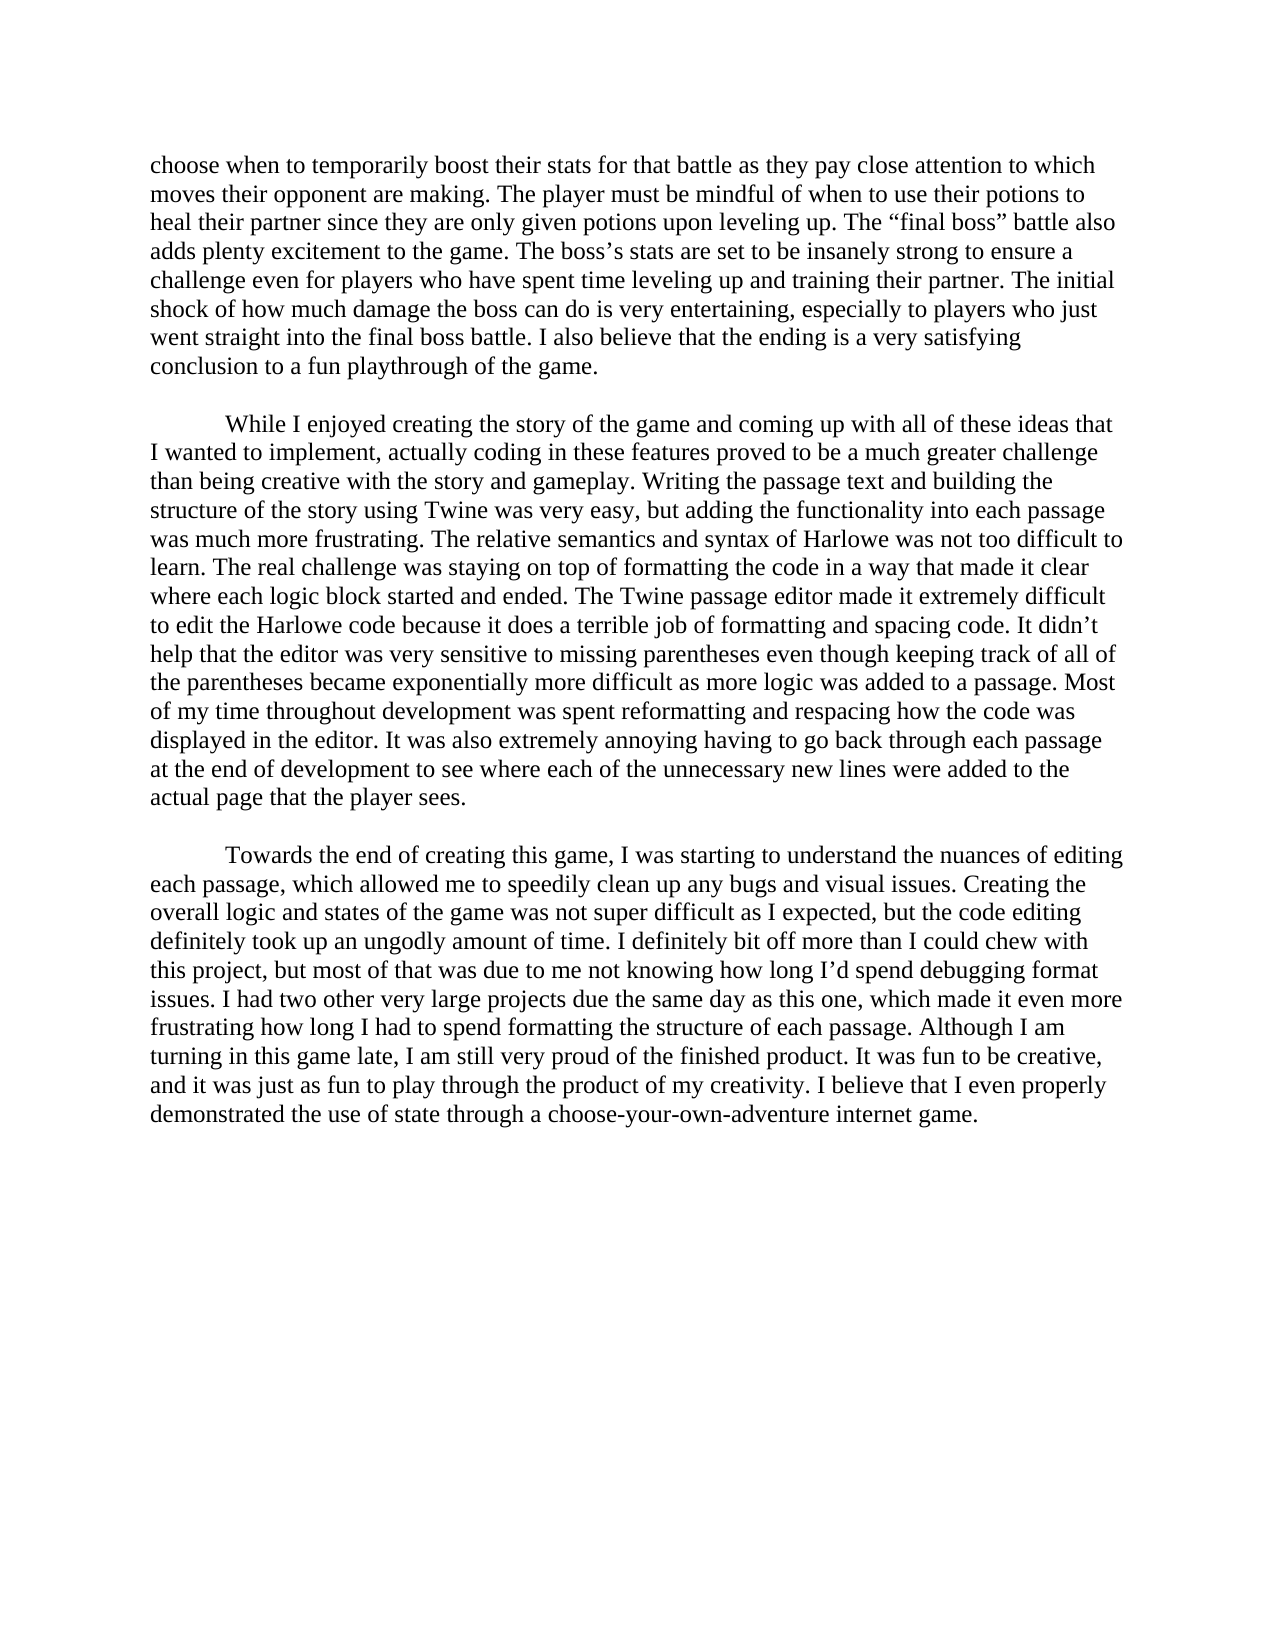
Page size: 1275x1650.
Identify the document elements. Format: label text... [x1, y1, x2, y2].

text Towards the end of creating this game, I was starting to understand the nuances of editing each passage, which allowed me to speedily clean up any bugs and visual issues. Creating the overall logic and states of the game was not super difficult as I expected, but the code editing definitely took up an ungodly amount of time. I definitely bit off more than I could chew with this project, but most of that was due to me not knowing how long I’d spend debugging format issues. I had two other very large projects due the same day as this one, which made it even more frustrating how long I had to spend formatting the structure of each passage. Although I am turning in this game late, I am still very proud of the finished product. It was fun to be creative, and it was just as fun to play through the product of my creativity. I believe that I even properly demonstrated the use of state through a choose-your-own-adventure internet game. [150, 840, 1125, 1127]
text While I enjoyed creating the story of the game and coming up with all of these ideas that I wanted to implement, actually coding in these features proved to be a much greater challenge than being creative with the story and gameplay. Writing the passage text and building the structure of the story using Twine was very easy, but adding the functionality into each passage was much more frustrating. The relative semantics and syntax of Harlowe was not too difficult to learn. The real challenge was staying on top of formatting the code in a way that made it clear where each logic block started and ended. The Twine passage editor made it extremely difficult to edit the Harlowe code because it does a terrible job of formatting and spacing code. It didn’t help that the editor was very sensitive to missing parentheses even though keeping track of all of the parentheses became exponentially more difficult as more logic was added to a passage. Most of my time throughout development was spent reformatting and respacing how the code was displayed in the editor. It was also extremely annoying having to go back through each passage at the end of development to see where each of the unnecessary new lines were added to the actual page that the player sees. [150, 409, 1125, 811]
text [150, 150, 1125, 380]
